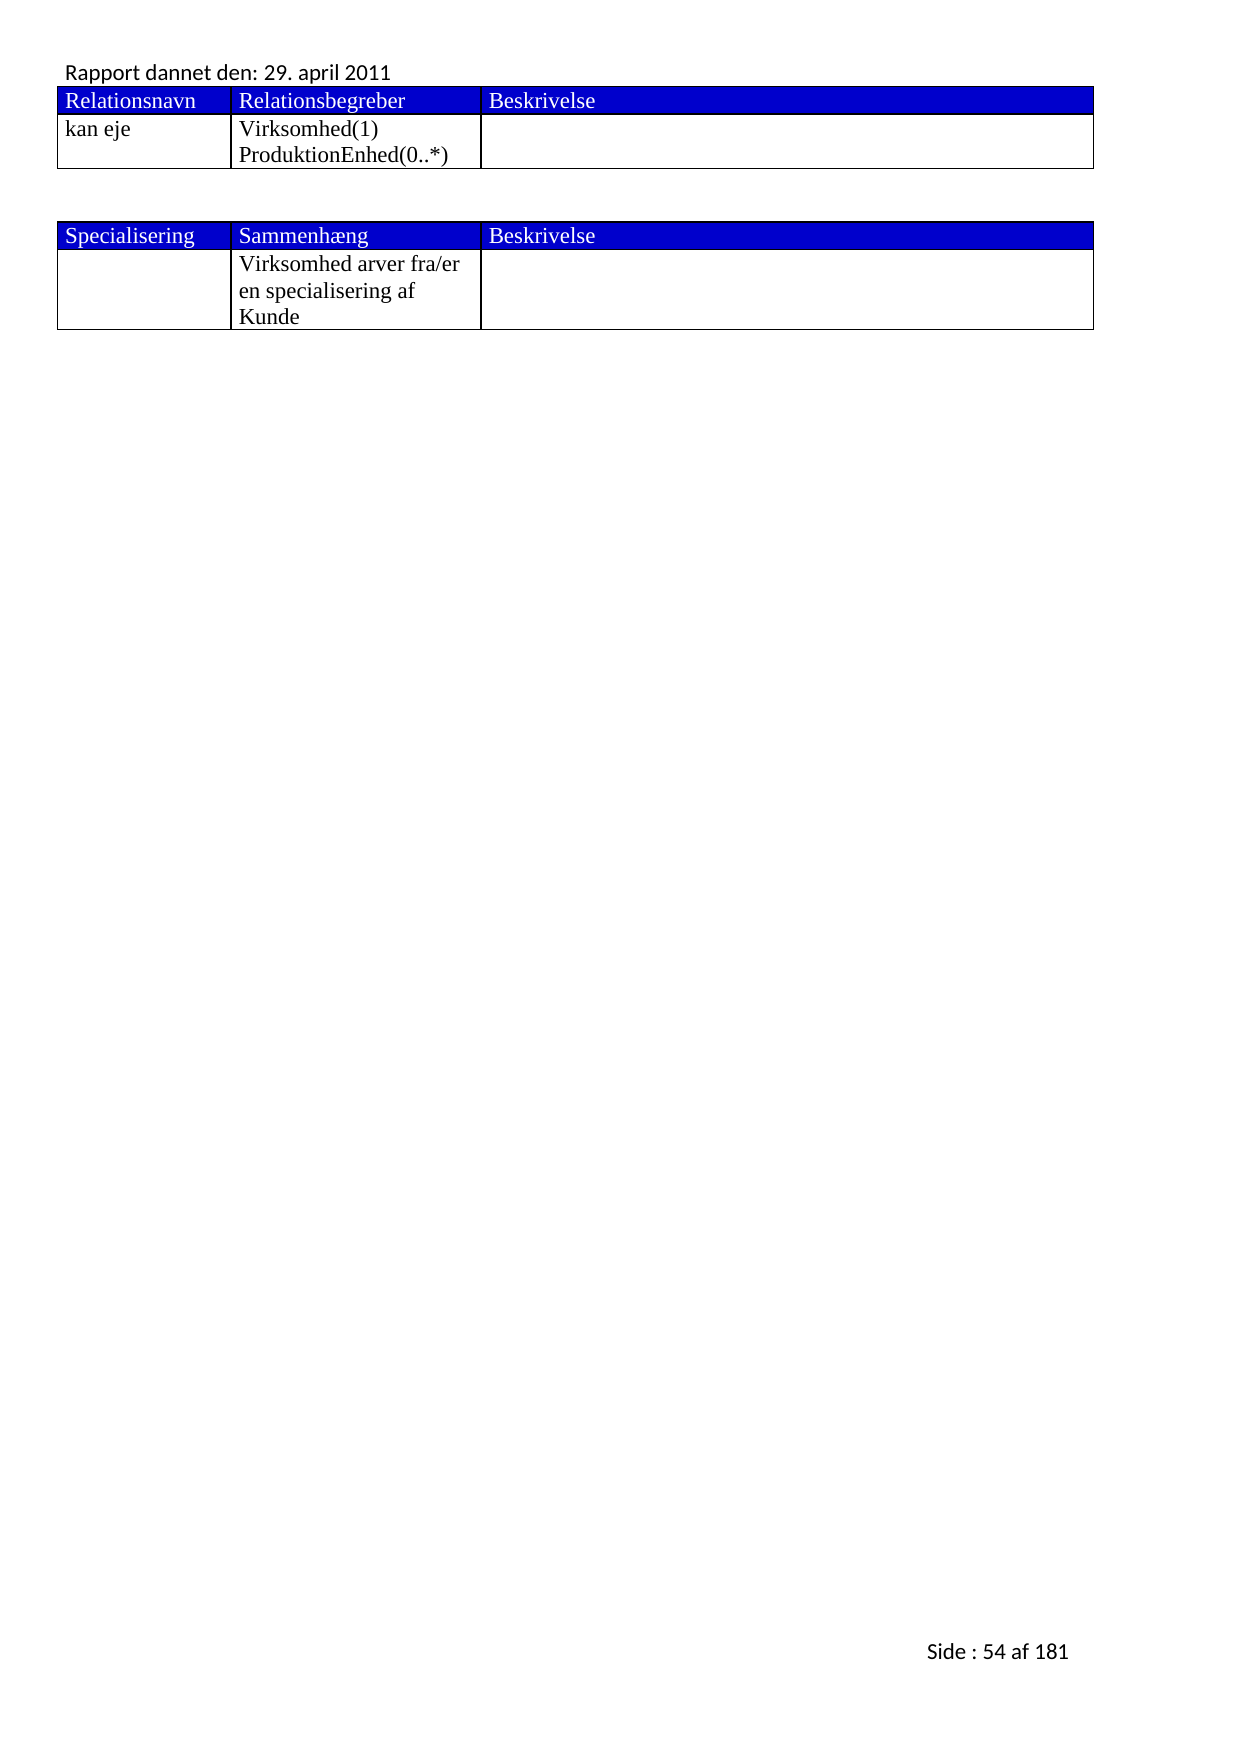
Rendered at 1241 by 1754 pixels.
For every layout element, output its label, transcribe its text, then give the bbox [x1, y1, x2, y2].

table_cell Virksomhed(1) ProduktionEnhed(0..*) [232, 115, 480, 168]
table_header Beskrivelse [482, 223, 1093, 249]
table_header Beskrivelse [482, 87, 1093, 113]
table_cell [58, 250, 230, 329]
table_header Relationsnavn [58, 87, 230, 113]
table_cell Virksomhed arver fra/er en specialisering af Kunde [232, 250, 480, 329]
table_header Sammenhæng [232, 223, 480, 249]
table_cell [482, 250, 1093, 329]
table_header Specialisering [58, 223, 230, 249]
table_cell kan eje [58, 115, 230, 168]
table_header Relationsbegreber [232, 87, 480, 113]
table_cell [482, 115, 1093, 168]
